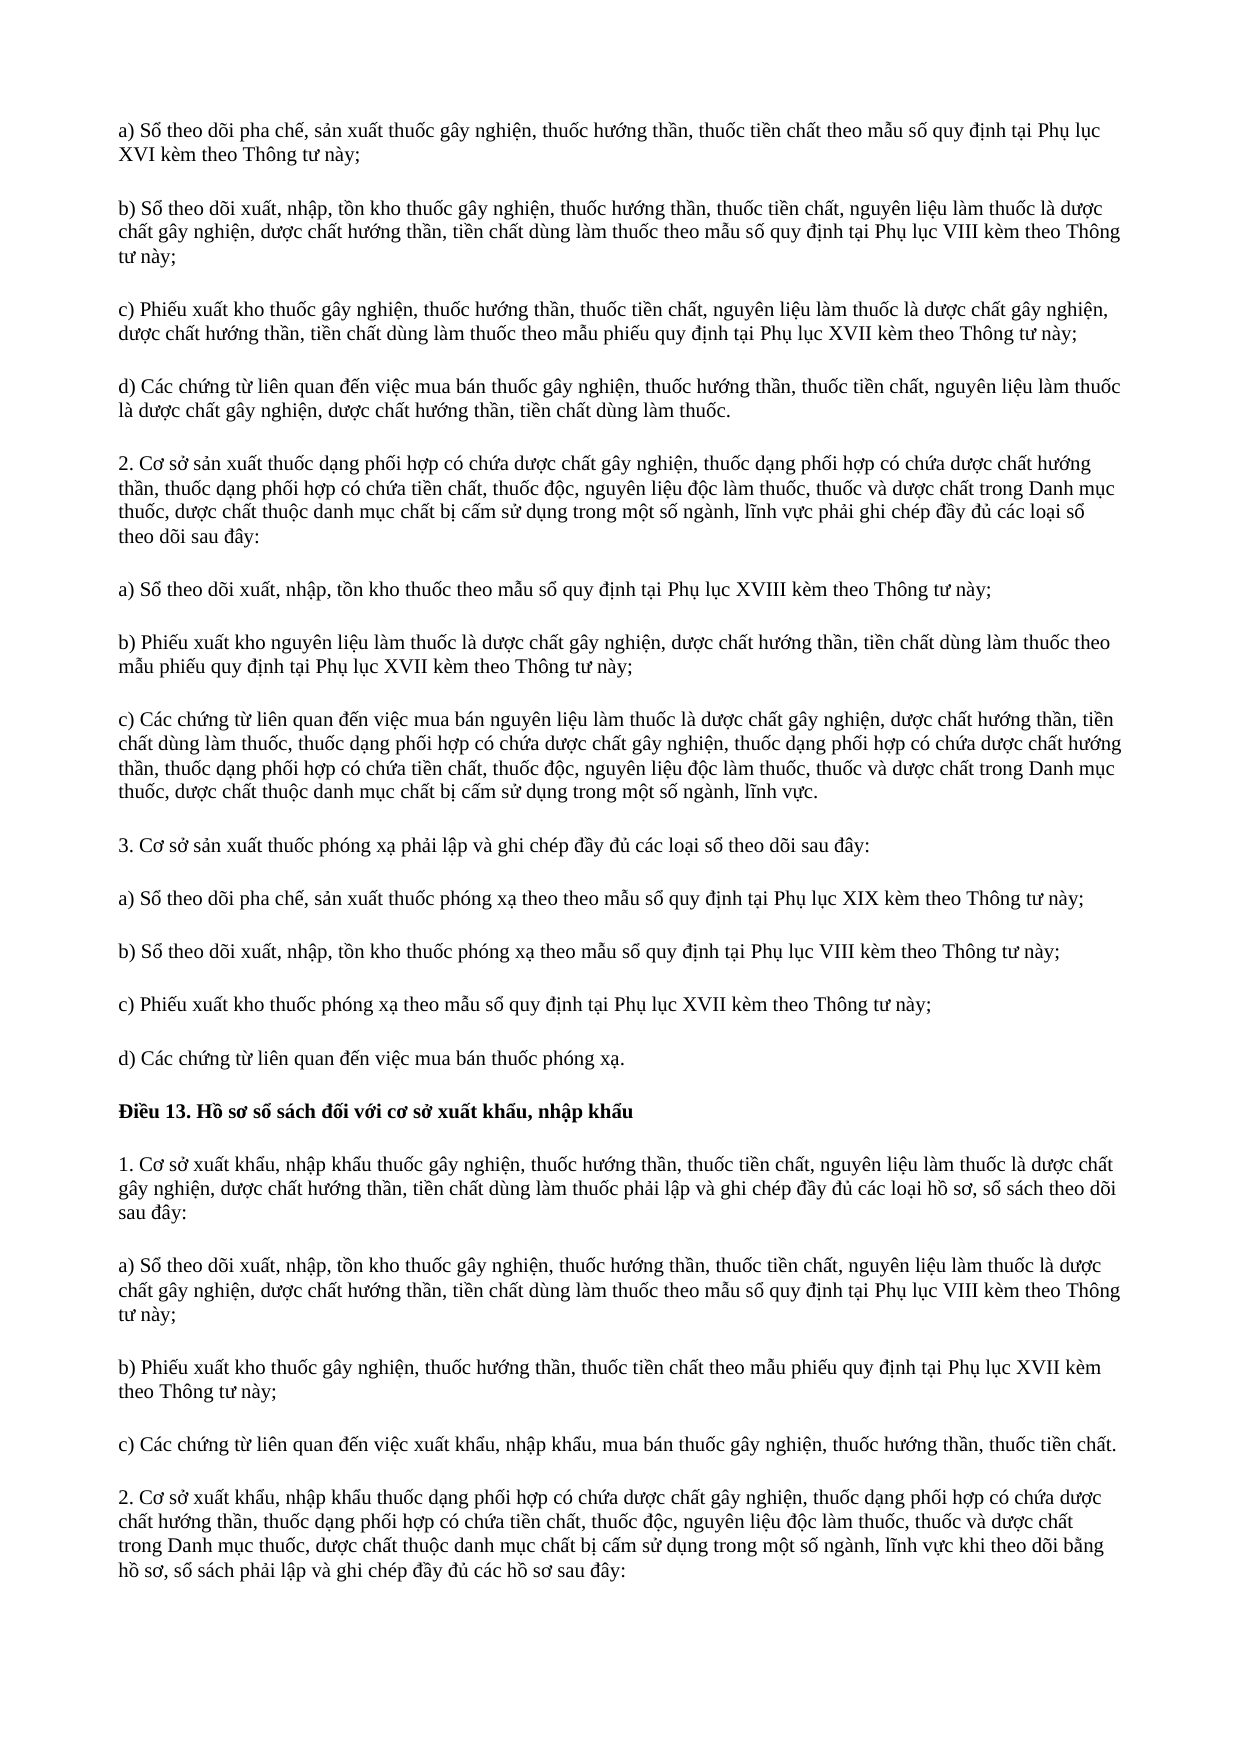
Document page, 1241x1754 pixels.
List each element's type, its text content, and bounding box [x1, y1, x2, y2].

text a) Sổ theo dõi pha chế, sản xuất thuốc gây nghiện, thuốc hướng thần, thuốc tiền chất theo mẫu số quy định tại Phụ lục XVI kèm theo Thông tư này; [118, 118, 1122, 166]
text c) Phiếu xuất kho thuốc phóng xạ theo mẫu sổ quy định tại Phụ lục XVII kèm theo Thông tư này; [118, 992, 1122, 1016]
text b) Sổ theo dõi xuất, nhập, tồn kho thuốc gây nghiện, thuốc hướng thần, thuốc tiền chất, nguyên liệu làm thuốc là dược chất gây nghiện, dược chất hướng thần, tiền chất dùng làm thuốc theo mẫu số quy định tại Phụ lục VIII kèm theo Thông tư này; [118, 195, 1122, 268]
text a) Sổ theo dõi xuất, nhập, tồn kho thuốc gây nghiện, thuốc hướng thần, thuốc tiền chất, nguyên liệu làm thuốc là dược chất gây nghiện, dược chất hướng thần, tiền chất dùng làm thuốc theo mẫu sổ quy định tại Phụ lục VIII kèm theo Thông tư này; [118, 1253, 1122, 1326]
text Điều 13. Hồ sơ sổ sách đối với cơ sở xuất khẩu, nhập khẩu [118, 1099, 1122, 1123]
text 1. Cơ sở xuất khẩu, nhập khẩu thuốc gây nghiện, thuốc hướng thần, thuốc tiền chất, nguyên liệu làm thuốc là dược chất gây nghiện, dược chất hướng thần, tiền chất dùng làm thuốc phải lập và ghi chép đầy đủ các loại hồ sơ, sổ sách theo dõi sau đây: [118, 1152, 1122, 1224]
text c) Phiếu xuất kho thuốc gây nghiện, thuốc hướng thần, thuốc tiền chất, nguyên liệu làm thuốc là dược chất gây nghiện, dược chất hướng thần, tiền chất dùng làm thuốc theo mẫu phiếu quy định tại Phụ lục XVII kèm theo Thông tư này; [118, 297, 1122, 345]
text a) Sổ theo dõi pha chế, sản xuất thuốc phóng xạ theo theo mẫu sổ quy định tại Phụ lục XIX kèm theo Thông tư này; [118, 886, 1122, 910]
text d) Các chứng từ liên quan đến việc mua bán thuốc phóng xạ. [118, 1046, 1122, 1070]
text b) Phiếu xuất kho thuốc gây nghiện, thuốc hướng thần, thuốc tiền chất theo mẫu phiếu quy định tại Phụ lục XVII kèm theo Thông tư này; [118, 1355, 1122, 1403]
text 3. Cơ sở sản xuất thuốc phóng xạ phải lập và ghi chép đầy đủ các loại sổ theo dõi sau đây: [118, 833, 1122, 857]
text 2. Cơ sở xuất khẩu, nhập khẩu thuốc dạng phối hợp có chứa dược chất gây nghiện, thuốc dạng phối hợp có chứa dược chất hướng thần, thuốc dạng phối hợp có chứa tiền chất, thuốc độc, nguyên liệu độc làm thuốc, thuốc và dược chất trong Danh mục thuốc, dược chất thuộc danh mục chất bị cấm sử dụng trong một số ngành, lĩnh vực khi theo dõi bằng hồ sơ, sổ sách phải lập và ghi chép đầy đủ các hồ sơ sau đây: [118, 1485, 1122, 1582]
text 2. Cơ sở sản xuất thuốc dạng phối hợp có chứa dược chất gây nghiện, thuốc dạng phối hợp có chứa dược chất hướng thần, thuốc dạng phối hợp có chứa tiền chất, thuốc độc, nguyên liệu độc làm thuốc, thuốc và dược chất trong Danh mục thuốc, dược chất thuộc danh mục chất bị cấm sử dụng trong một số ngành, lĩnh vực phải ghi chép đầy đủ các loại sổ theo dõi sau đây: [118, 451, 1122, 548]
text c) Các chứng từ liên quan đến việc mua bán nguyên liệu làm thuốc là dược chất gây nghiện, dược chất hướng thần, tiền chất dùng làm thuốc, thuốc dạng phối hợp có chứa dược chất gây nghiện, thuốc dạng phối hợp có chứa dược chất hướng thần, thuốc dạng phối hợp có chứa tiền chất, thuốc độc, nguyên liệu độc làm thuốc, thuốc và dược chất trong Danh mục thuốc, dược chất thuộc danh mục chất bị cấm sử dụng trong một số ngành, lĩnh vực. [118, 707, 1122, 803]
text b) Sổ theo dõi xuất, nhập, tồn kho thuốc phóng xạ theo mẫu sổ quy định tại Phụ lục VIII kèm theo Thông tư này; [118, 939, 1122, 963]
text b) Phiếu xuất kho nguyên liệu làm thuốc là dược chất gây nghiện, dược chất hướng thần, tiền chất dùng làm thuốc theo mẫu phiếu quy định tại Phụ lục XVII kèm theo Thông tư này; [118, 630, 1122, 678]
text c) Các chứng từ liên quan đến việc xuất khẩu, nhập khẩu, mua bán thuốc gây nghiện, thuốc hướng thần, thuốc tiền chất. [118, 1432, 1122, 1456]
text a) Sổ theo dõi xuất, nhập, tồn kho thuốc theo mẫu sổ quy định tại Phụ lục XVIII kèm theo Thông tư này; [118, 577, 1122, 601]
text d) Các chứng từ liên quan đến việc mua bán thuốc gây nghiện, thuốc hướng thần, thuốc tiền chất, nguyên liệu làm thuốc là dược chất gây nghiện, dược chất hướng thần, tiền chất dùng làm thuốc. [118, 374, 1122, 422]
